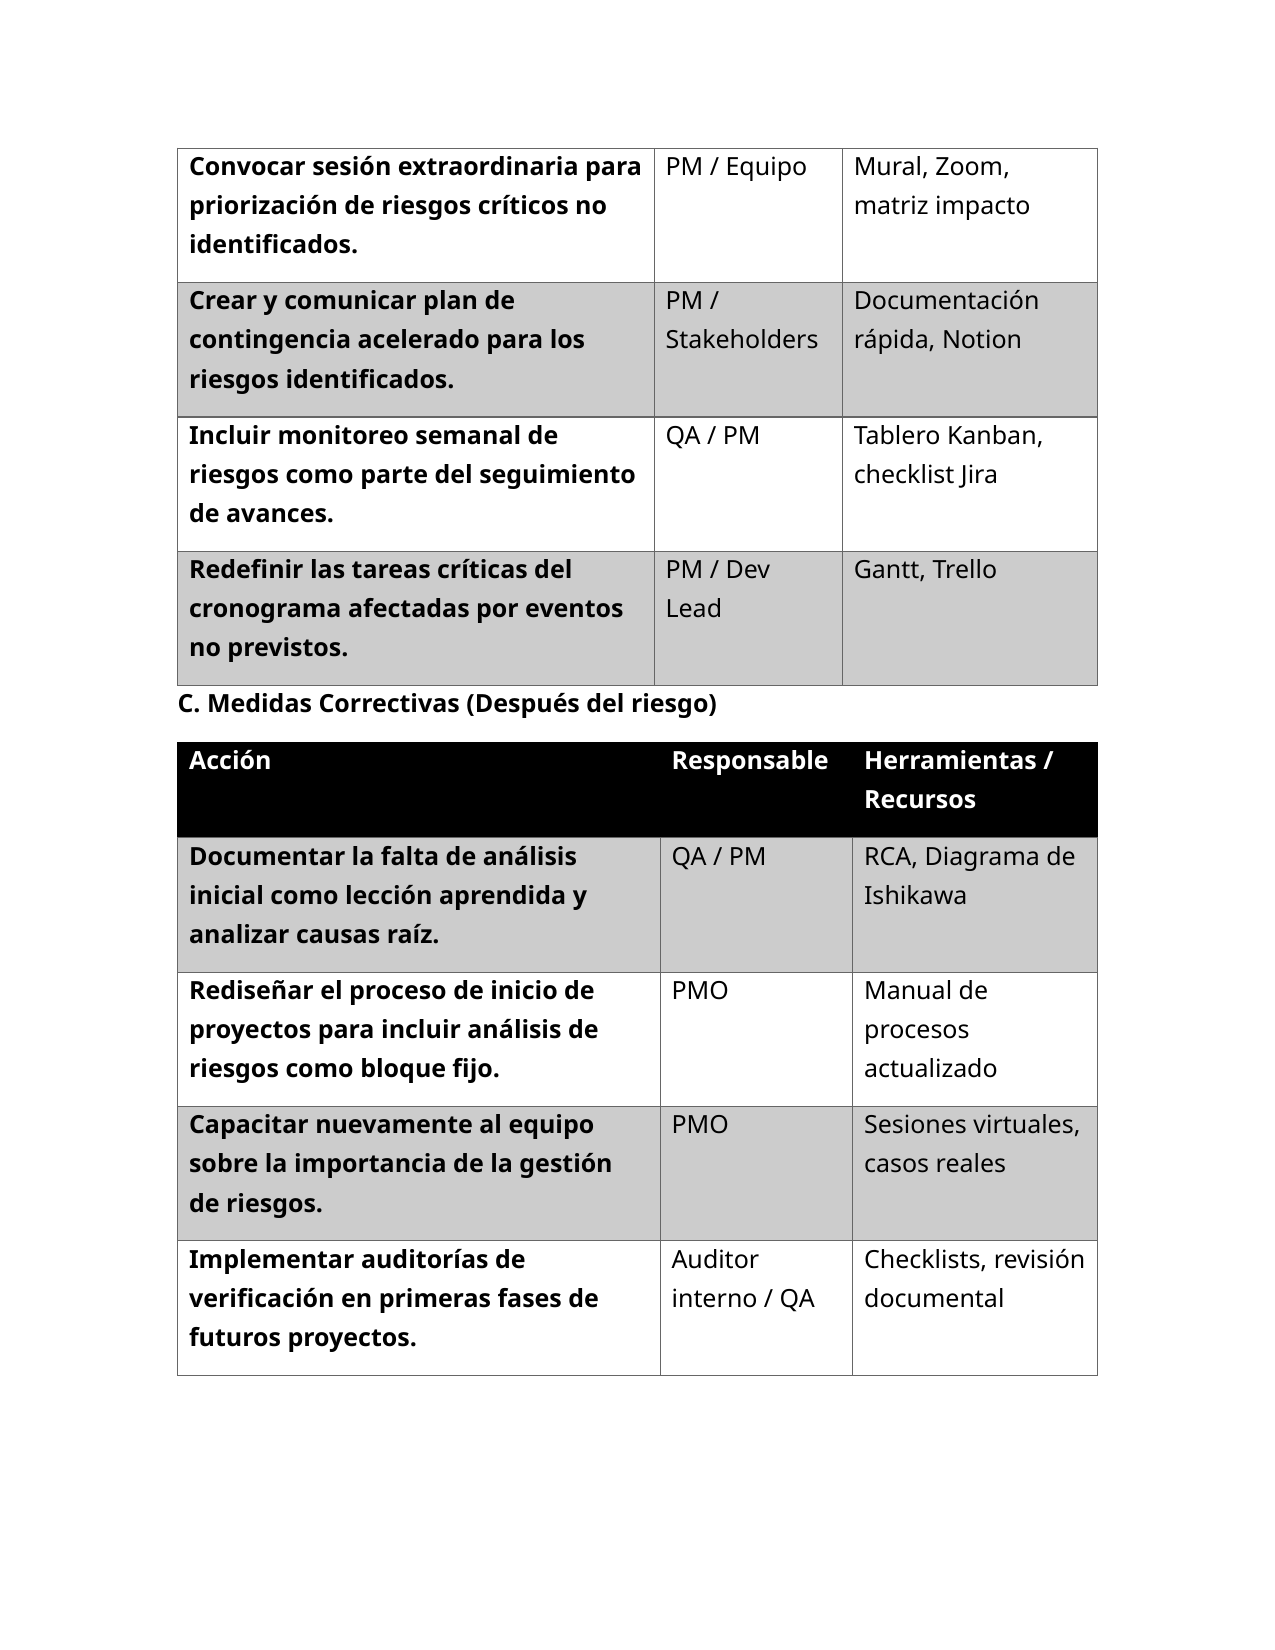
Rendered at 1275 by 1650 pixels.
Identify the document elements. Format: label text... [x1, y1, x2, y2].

table_cell PMO [661, 1107, 852, 1240]
table_cell Capacitar nuevamente al equipo sobre la importancia de la gestión de riesgos. [178, 1107, 660, 1240]
table_cell Documentar la falta de análisis inicial como lección aprendida y analizar causas raíz. [178, 838, 660, 972]
table_cell Mural, Zoom, matriz impacto [843, 149, 1097, 282]
table_cell RCA, Diagrama de Ishikawa [853, 838, 1097, 972]
table_cell Documentación rápida, Notion [843, 283, 1097, 416]
table_cell Manual de procesos actualizado [853, 973, 1097, 1106]
table_cell PM / Stakeholders [655, 283, 842, 416]
table_cell Auditor interno / QA [661, 1241, 852, 1375]
table_cell Redefinir las tareas críticas del cronograma afectadas por eventos no previstos. [178, 552, 654, 685]
table_cell Sesiones virtuales, casos reales [853, 1107, 1097, 1240]
table_cell Gantt, Trello [843, 552, 1097, 685]
table_cell Checklists, revisión documental [853, 1241, 1097, 1375]
table_cell Tablero Kanban, checklist Jira [843, 418, 1097, 551]
table_cell PM / Equipo [655, 149, 842, 282]
table_header Herramientas / Recursos [853, 743, 1097, 837]
table_header Responsable [661, 743, 852, 837]
table_cell QA / PM [661, 838, 852, 972]
table_cell Implementar auditorías de verificación en primeras fases de futuros proyectos. [178, 1241, 660, 1375]
table_header Acción [178, 743, 660, 837]
table_cell Incluir monitoreo semanal de riesgos como parte del seguimiento de avances. [178, 418, 654, 551]
text C. Medidas Correctivas (Después del riesgo) [177, 686, 1098, 720]
table_cell Convocar sesión extraordinaria para priorización de riesgos críticos no identificados. [178, 149, 654, 282]
table_cell PMO [661, 973, 852, 1106]
table_cell PM / Dev Lead [655, 552, 842, 685]
table_cell QA / PM [655, 418, 842, 551]
table_cell Crear y comunicar plan de contingencia acelerado para los riesgos identificados. [178, 283, 654, 416]
table_cell Rediseñar el proceso de inicio de proyectos para incluir análisis de riesgos como bloque fijo. [178, 973, 660, 1106]
